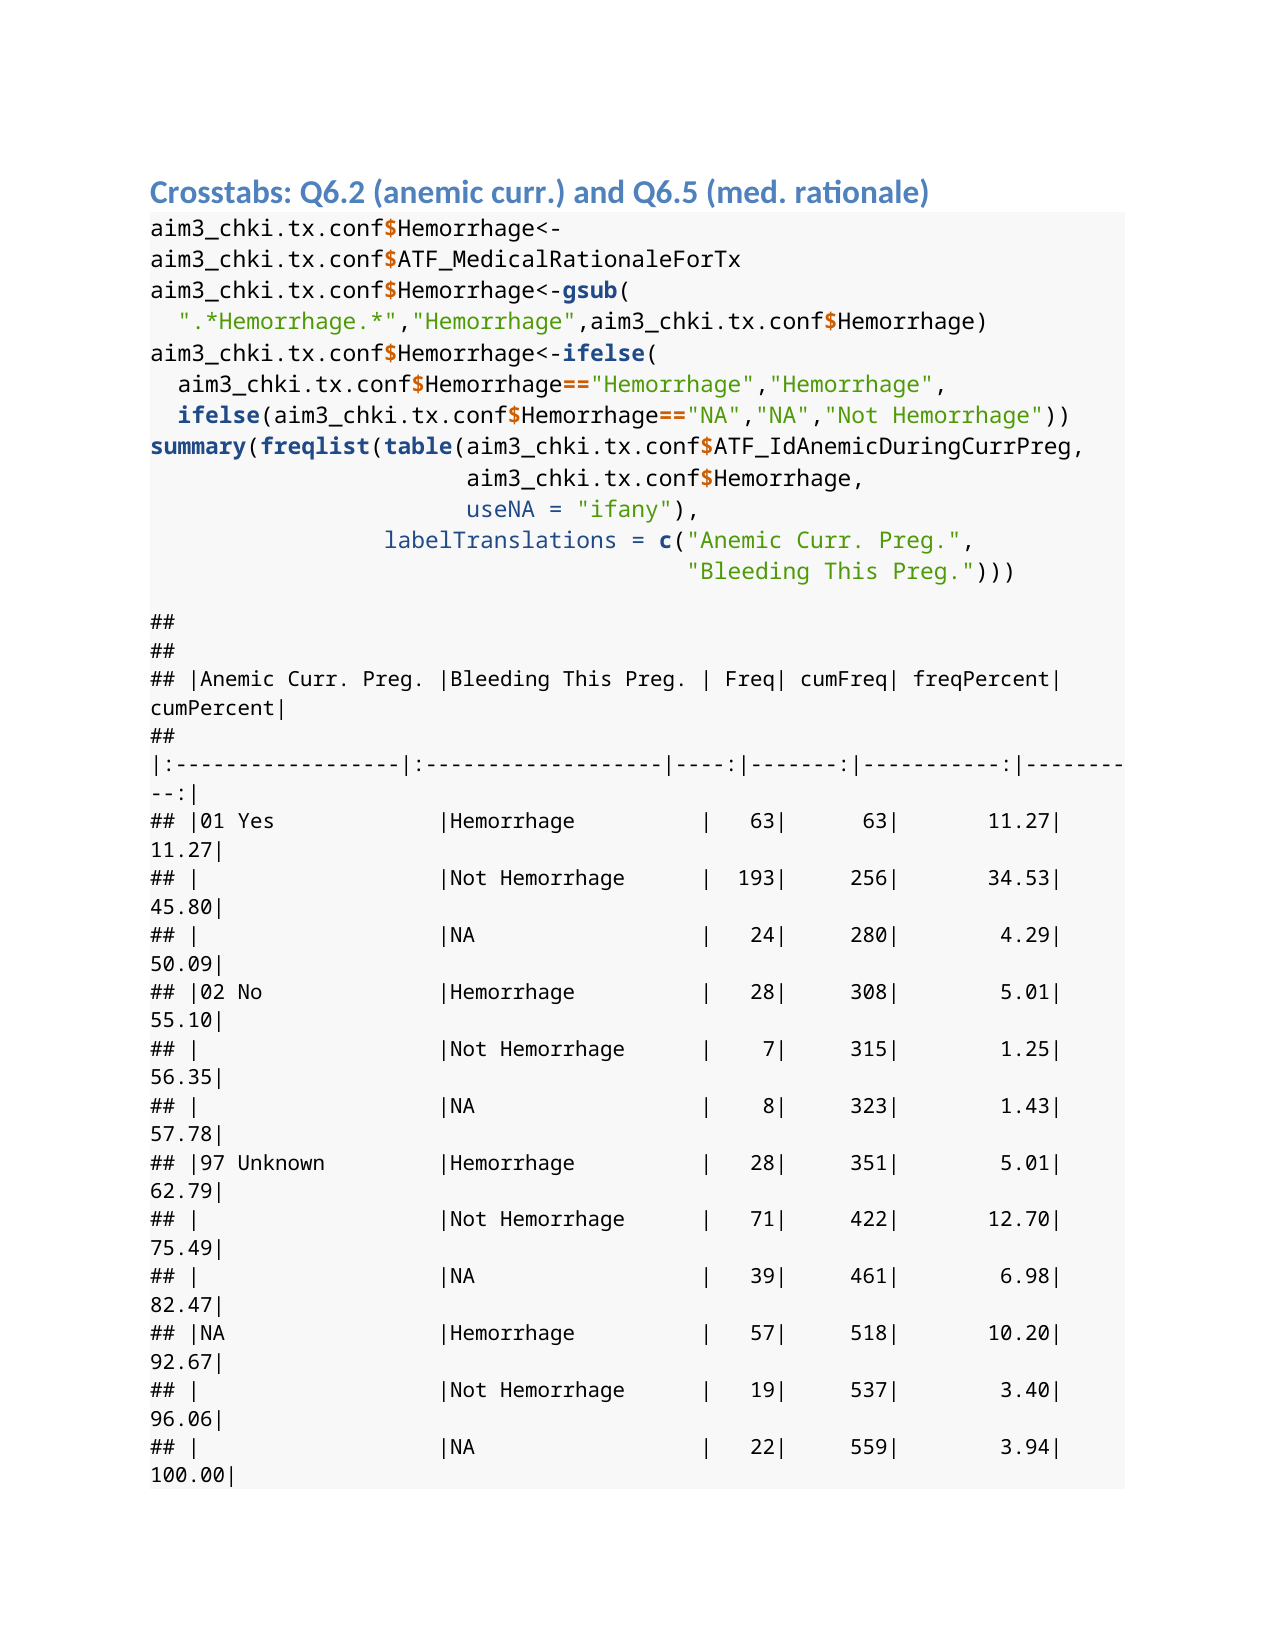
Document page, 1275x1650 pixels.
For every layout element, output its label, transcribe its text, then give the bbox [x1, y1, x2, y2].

text ## ## ## |Anemic Curr. Preg. |Bleeding This Preg. | Freq| cumFreq| freqPercent| cumPercent| ## |:------------------|:-------------------|----:|-------:|-----------:|----------:| ## |01 Yes |Hemorrhage | 63| 63| 11.27| 11.27| ## | |Not Hemorrhage | 193| 256| 34.53| 45.80| ## | |NA | 24| 280| 4.29| 50.09| ## |02 No |Hemorrhage | 28| 308| 5.01| 55.10| ## | |Not Hemorrhage | 7| 315| 1.25| 56.35| ## | |NA | 8| 323| 1.43| 57.78| ## |97 Unknown |Hemorrhage | 28| 351| 5.01| 62.79| ## | |Not Hemorrhage | 71| 422| 12.70| 75.49| ## | |NA | 39| 461| 6.98| 82.47| ## |NA |Hemorrhage | 57| 518| 10.20| 92.67| ## | |Not Hemorrhage | 19| 537| 3.40| 96.06| ## | |NA | 22| 559| 3.94| 100.00| [150, 607, 1125, 1489]
subtitle Crosstabs: Q6.2 (anemic curr.) and Q6.5 (med. rationale) [150, 171, 1125, 212]
text aim3_chki.tx.conf$Hemorrhage<-aim3_chki.tx.conf$ATF_MedicalRationaleForTx aim3_chki.tx.conf$Hemorrhage<-gsub( ".*Hemorrhage.*","Hemorrhage",aim3_chki.tx.conf$Hemorrhage) aim3_chki.tx.conf$Hemorrhage<-ifelse( aim3_chki.tx.conf$Hemorrhage=="Hemorrhage","Hemorrhage", ifelse(aim3_chki.tx.conf$Hemorrhage=="NA","NA","Not Hemorrhage")) summary(freqlist(table(aim3_chki.tx.conf$ATF_IdAnemicDuringCurrPreg, aim3_chki.tx.conf$Hemorrhage, useNA = "ifany"), labelTranslations = c("Anemic Curr. Preg.", "Bleeding This Preg."))) [562, 212, 1125, 587]
